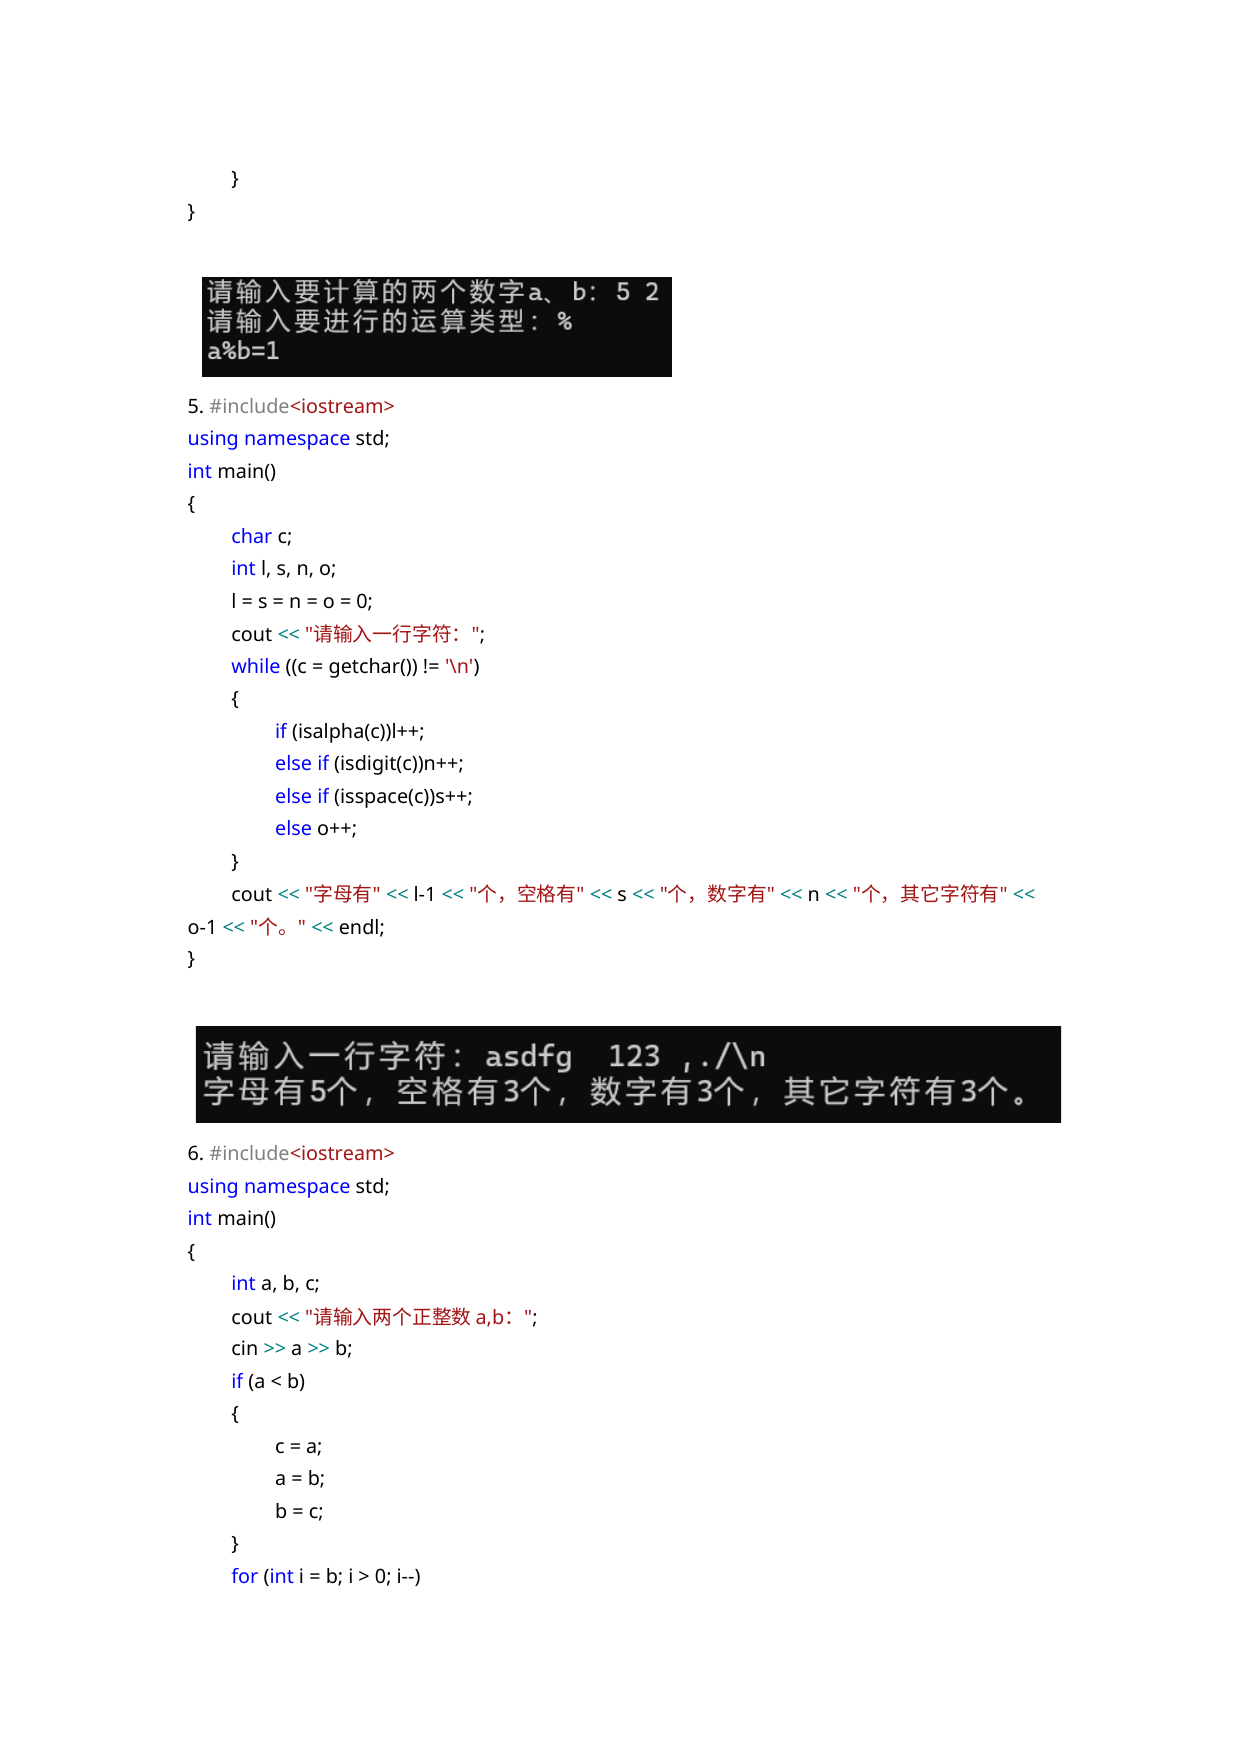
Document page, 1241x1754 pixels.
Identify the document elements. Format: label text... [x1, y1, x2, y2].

text { [187, 682, 1053, 714]
text int main() [187, 454, 1053, 487]
text char c; [187, 519, 1053, 552]
text int main() [187, 1202, 1053, 1234]
text { [187, 1234, 1053, 1267]
text if (isalpha(c))l++; [187, 714, 1053, 747]
text l = s = n = o = 0; [187, 584, 1053, 617]
text a = b; [187, 1462, 1053, 1494]
text { [187, 487, 1053, 519]
text if (a < b) [187, 1364, 1053, 1397]
text using namespace std; [187, 1169, 1053, 1202]
text c = a; [187, 1429, 1053, 1462]
text } [187, 942, 1053, 974]
text for (int i = b; i > 0; i--) [187, 1559, 1053, 1592]
text cout << "请输入两个正整数a,b："; [187, 1299, 1053, 1332]
text } [187, 162, 1053, 194]
text { [187, 1397, 1053, 1429]
text } [187, 1527, 1053, 1559]
text else if (isspace(c))s++; [187, 779, 1053, 812]
text b = c; [187, 1494, 1053, 1527]
text else if (isdigit(c))n++; [187, 747, 1053, 779]
picture [202, 277, 672, 377]
text } [187, 194, 1053, 227]
picture [195, 1026, 1062, 1123]
text else o++; [187, 812, 1053, 844]
text } [187, 844, 1053, 877]
text cout << "请输入一行字符："; [187, 617, 1053, 649]
text cin >> a >> b; [187, 1332, 1053, 1364]
text using namespace std; [187, 422, 1053, 454]
text int a, b, c; [187, 1267, 1053, 1299]
text while ((c = getchar()) != '\n') [187, 649, 1053, 682]
text cout << "字母有" << l-1 << "个，空格有" << s << "个，数字有" << n << "个，其它字符有" << o-1 << "个。" << endl; [187, 877, 1053, 942]
text int l, s, n, o; [187, 552, 1053, 584]
